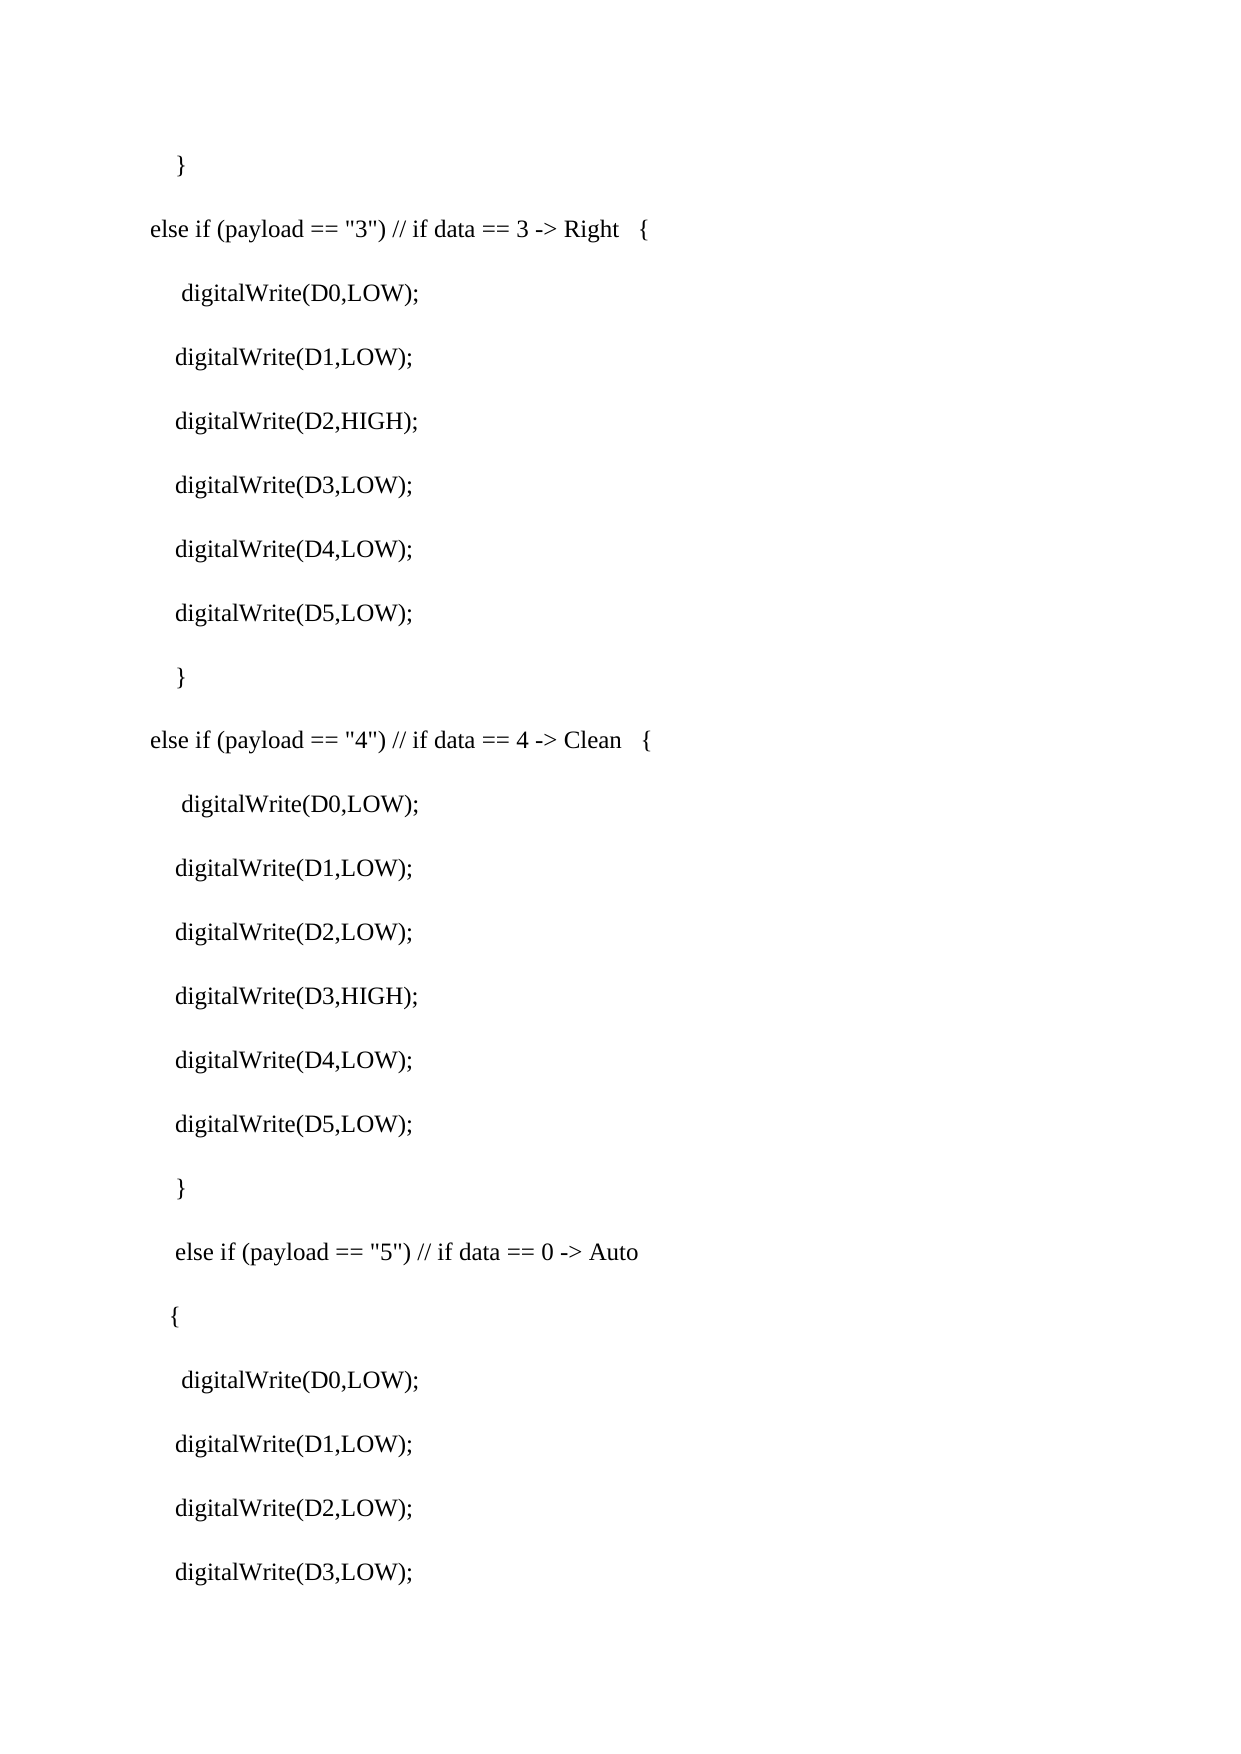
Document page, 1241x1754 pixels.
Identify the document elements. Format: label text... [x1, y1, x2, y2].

text digitalWrite(D2,HIGH); [150, 406, 1181, 434]
text } [150, 150, 1181, 179]
text digitalWrite(D3,LOW); [150, 470, 1181, 498]
text digitalWrite(D2,LOW); [150, 1493, 1181, 1522]
text } [150, 662, 1181, 690]
text digitalWrite(D5,LOW); [150, 598, 1181, 626]
text digitalWrite(D3,HIGH); [150, 981, 1181, 1010]
text digitalWrite(D4,LOW); [150, 534, 1181, 562]
text { [150, 1301, 1181, 1330]
text else if (payload == "3") // if data == 3 -> Right { [150, 214, 1181, 243]
text digitalWrite(D0,LOW); [150, 278, 1181, 307]
text digitalWrite(D4,LOW); [150, 1045, 1181, 1074]
text digitalWrite(D1,LOW); [150, 853, 1181, 882]
text else if (payload == "5") // if data == 0 -> Auto [150, 1237, 1181, 1266]
text digitalWrite(D0,LOW); [150, 1365, 1181, 1394]
text digitalWrite(D1,LOW); [150, 342, 1181, 371]
text digitalWrite(D3,LOW); [150, 1557, 1181, 1586]
text digitalWrite(D2,LOW); [150, 917, 1181, 946]
text } [150, 1173, 1181, 1202]
text else if (payload == "4") // if data == 4 -> Clean { [150, 726, 1181, 754]
text digitalWrite(D1,LOW); [150, 1429, 1181, 1458]
text digitalWrite(D0,LOW); [150, 789, 1181, 818]
text digitalWrite(D5,LOW); [150, 1109, 1181, 1138]
